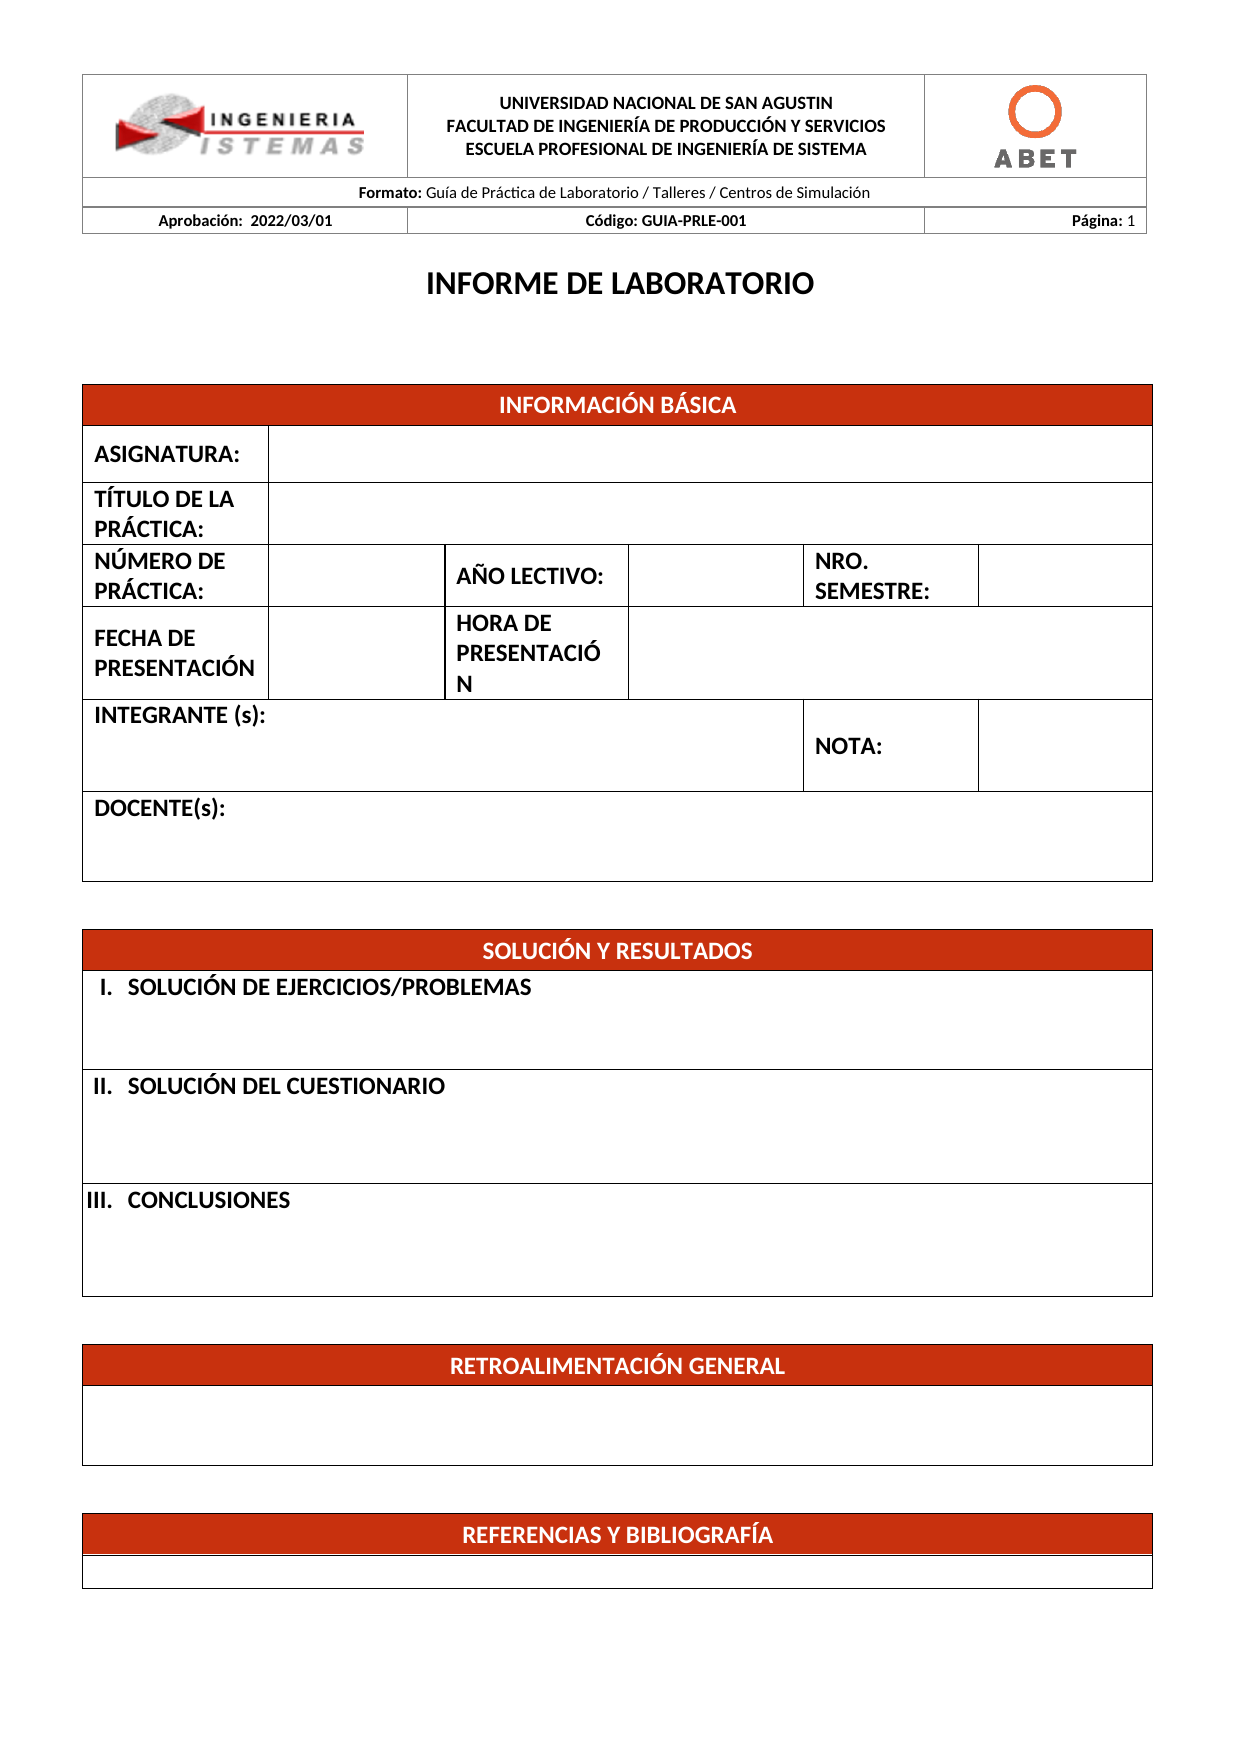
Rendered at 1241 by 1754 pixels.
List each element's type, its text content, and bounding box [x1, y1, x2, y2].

table_cell NÚMERO DE PRÁCTICA: [83, 545, 268, 606]
text INFORME DE LABORATORIO [112, 262, 1128, 303]
table_cell NOTA: [804, 700, 978, 791]
table_cell HORA DE PRESENTACIÓN [446, 607, 628, 698]
table_cell ASIGNATURA: [83, 426, 268, 482]
table_cell [269, 545, 444, 606]
table_cell [269, 607, 444, 698]
picture [993, 84, 1077, 168]
table_cell SOLUCIÓN DEL CUESTIONARIO [83, 1070, 1152, 1183]
table_cell TÍTULO DE LA PRÁCTICA: [83, 483, 268, 544]
table_cell DOCENTE(s): [83, 792, 1152, 881]
table_cell [629, 607, 1152, 698]
table_cell [979, 700, 1152, 791]
table_cell AÑO LECTIVO: [446, 545, 628, 606]
table_cell [629, 545, 803, 606]
table_cell [269, 426, 1152, 482]
table_cell [83, 1556, 1152, 1588]
table_cell [269, 483, 1152, 544]
table_header SOLUCIÓN Y RESULTADOS [83, 930, 1152, 970]
table_cell INTEGRANTE (s): [83, 700, 803, 791]
table_cell [83, 1386, 1152, 1465]
table_cell CONCLUSIONES [83, 1184, 1152, 1296]
table_cell NRO. SEMESTRE: [804, 545, 978, 606]
table_header RETROALIMENTACIÓN GENERAL [83, 1345, 1152, 1385]
table_header REFERENCIAS Y BIBLIOGRAFÍA [83, 1514, 1152, 1554]
table_cell [979, 545, 1152, 606]
table_cell SOLUCIÓN DE EJERCICIOS/PROBLEMAS [83, 971, 1152, 1069]
table_header INFORMACIÓN BÁSICA [83, 385, 1152, 425]
picture [115, 74, 364, 178]
table_cell FECHA DE PRESENTACIÓN [83, 607, 268, 698]
